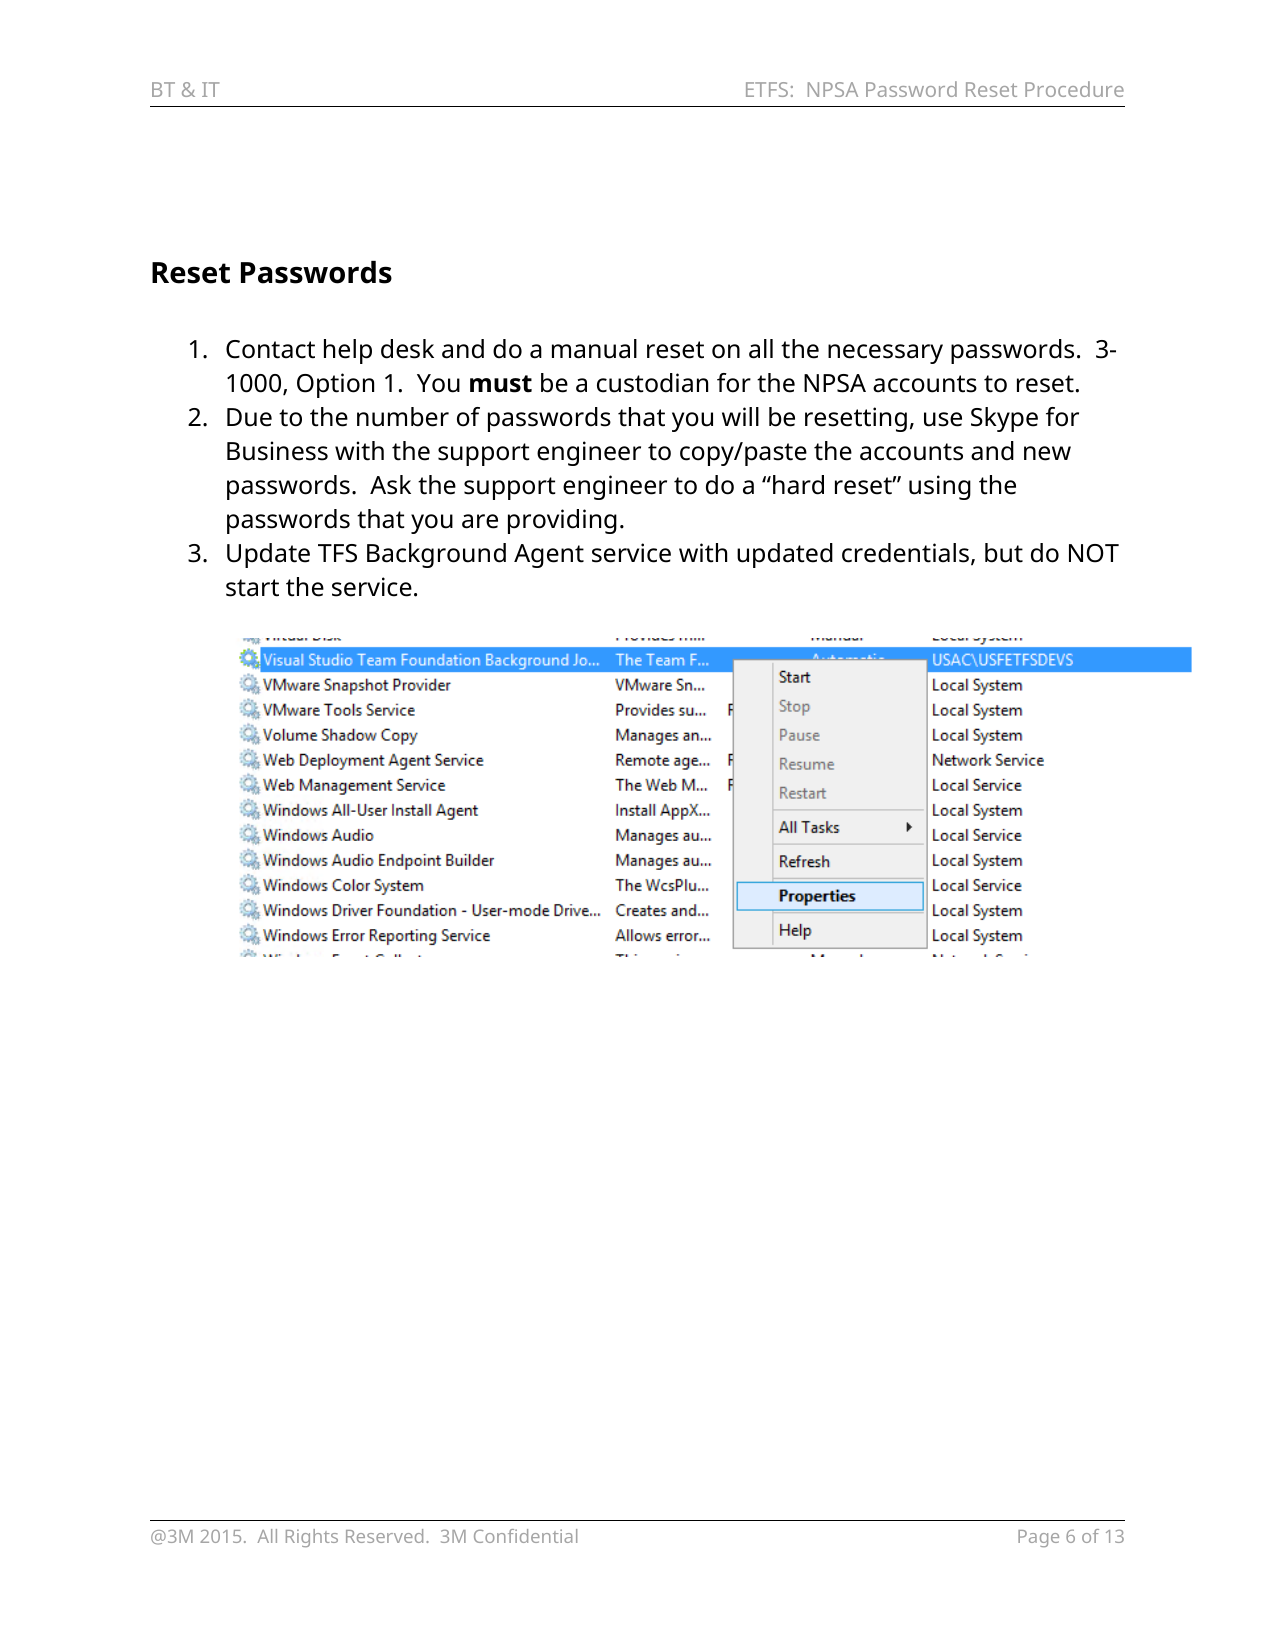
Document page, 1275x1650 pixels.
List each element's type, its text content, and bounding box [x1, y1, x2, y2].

list Update TFS Background Agent service with updated credentials, but do NOT start the service. [187, 536, 1125, 604]
picture [225, 638, 1200, 957]
text Reset Passwords [150, 252, 1125, 292]
list Due to the number of passwords that you will be resetting, use Skype for Business with the support engineer to copy/paste the accounts and new passwords. Ask the support engineer to do a “hard reset” using the passwords that you are providing. [187, 400, 1125, 536]
list Contact help desk and do a manual reset on all the necessary passwords. 3-1000, Option 1. You must be a custodian for the NPSA accounts to reset. [187, 332, 1125, 400]
